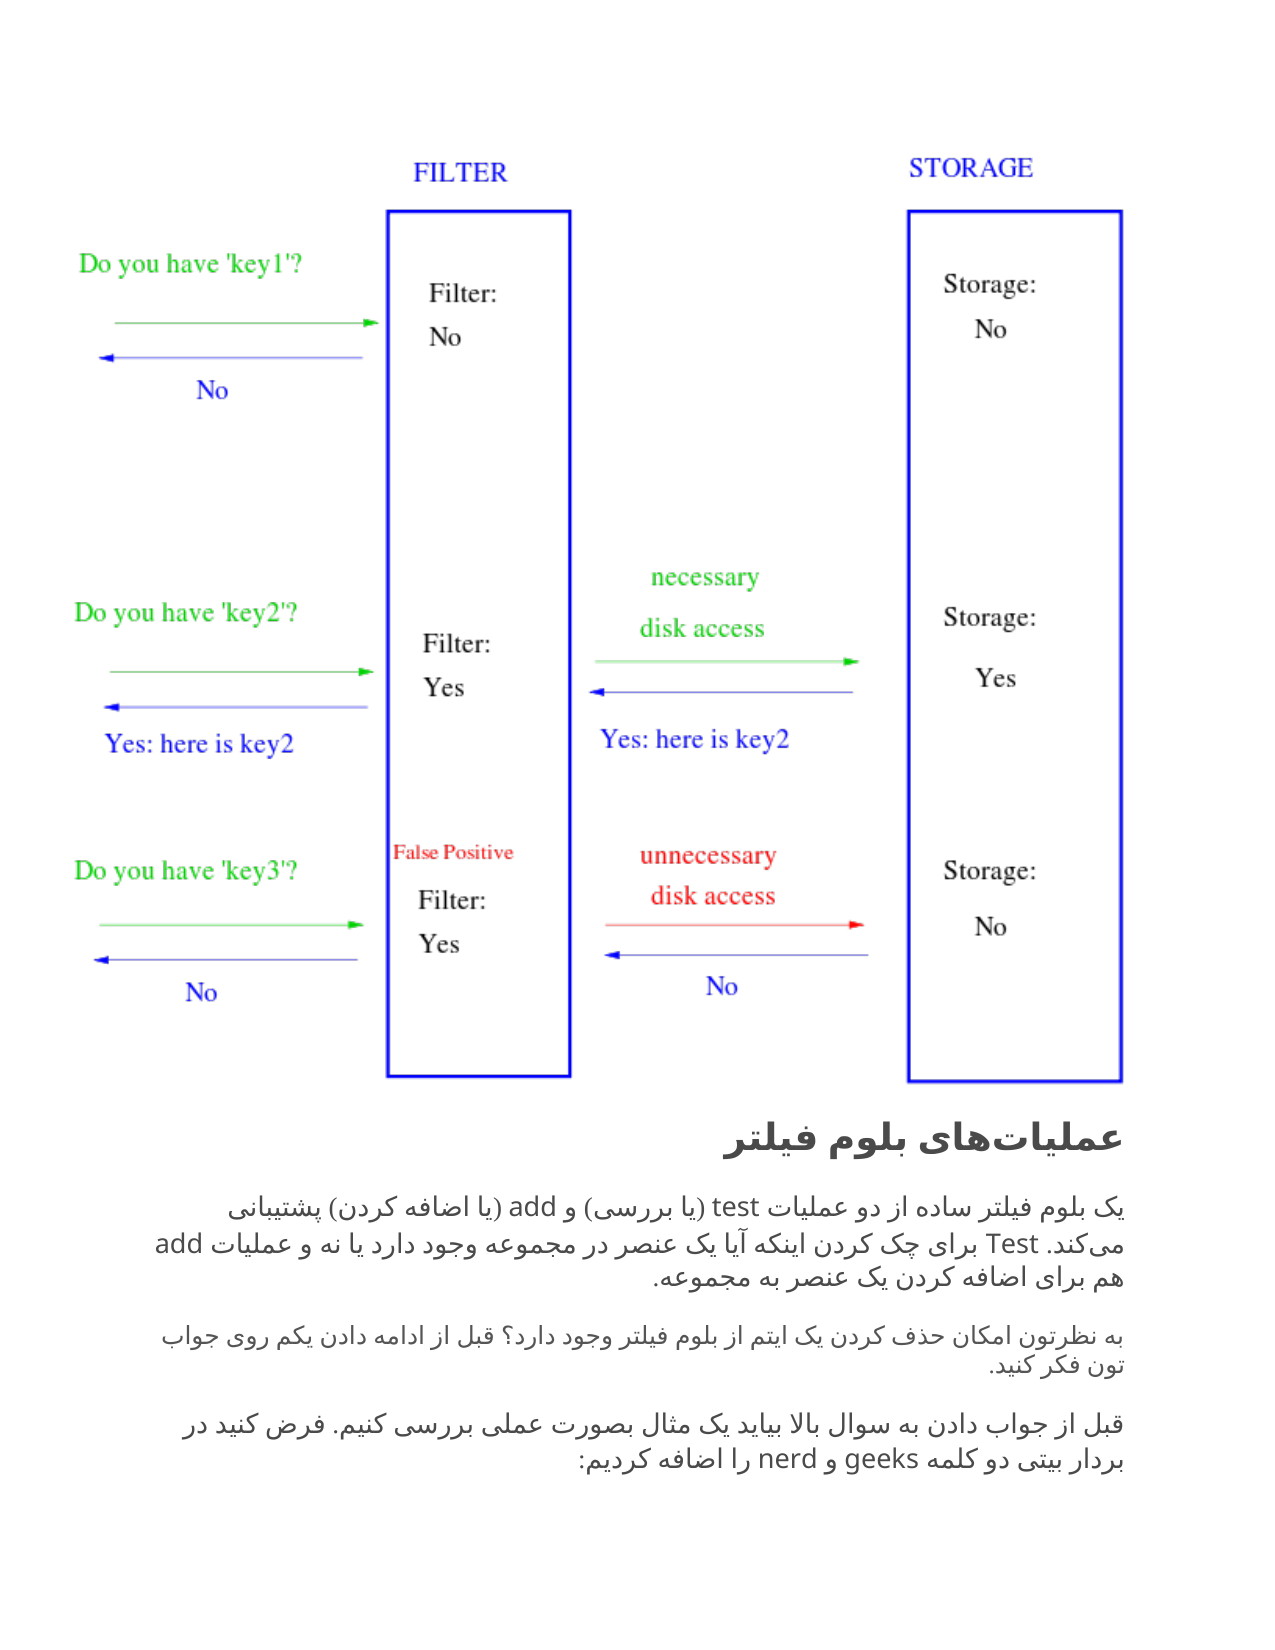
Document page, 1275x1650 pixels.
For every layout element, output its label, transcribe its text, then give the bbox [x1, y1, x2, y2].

picture [73, 150, 1125, 1086]
text یک بلوم فیلتر ساده از دو عملیات test (یا بررسی) و add (یا اضافه کردن) پشتیبانی می‌کند. Test برای چک کردن اینکه آیا یک عنصر در مجموعه وجود دارد یا نه و عملیات add هم برای اضافه کردن یک عنصر به مجموعه. [150, 1187, 1125, 1292]
text قبل از جواب دادن به سوال بالا بیاید یک مثال بصورت عملی بررسی کنیم. فرض کنید در بردار بیتی دو کلمه geeks و nerd را اضافه کردیم: [150, 1408, 1125, 1476]
text عملیات‌های بلوم فیلتر [150, 1115, 1125, 1158]
text به نظرتون امکان حذف کردن یک ایتم از بلوم فیلتر وجود دارد؟ قبل از ادامه دادن یکم روی جواب تون فکر کنید. [150, 1321, 1125, 1379]
